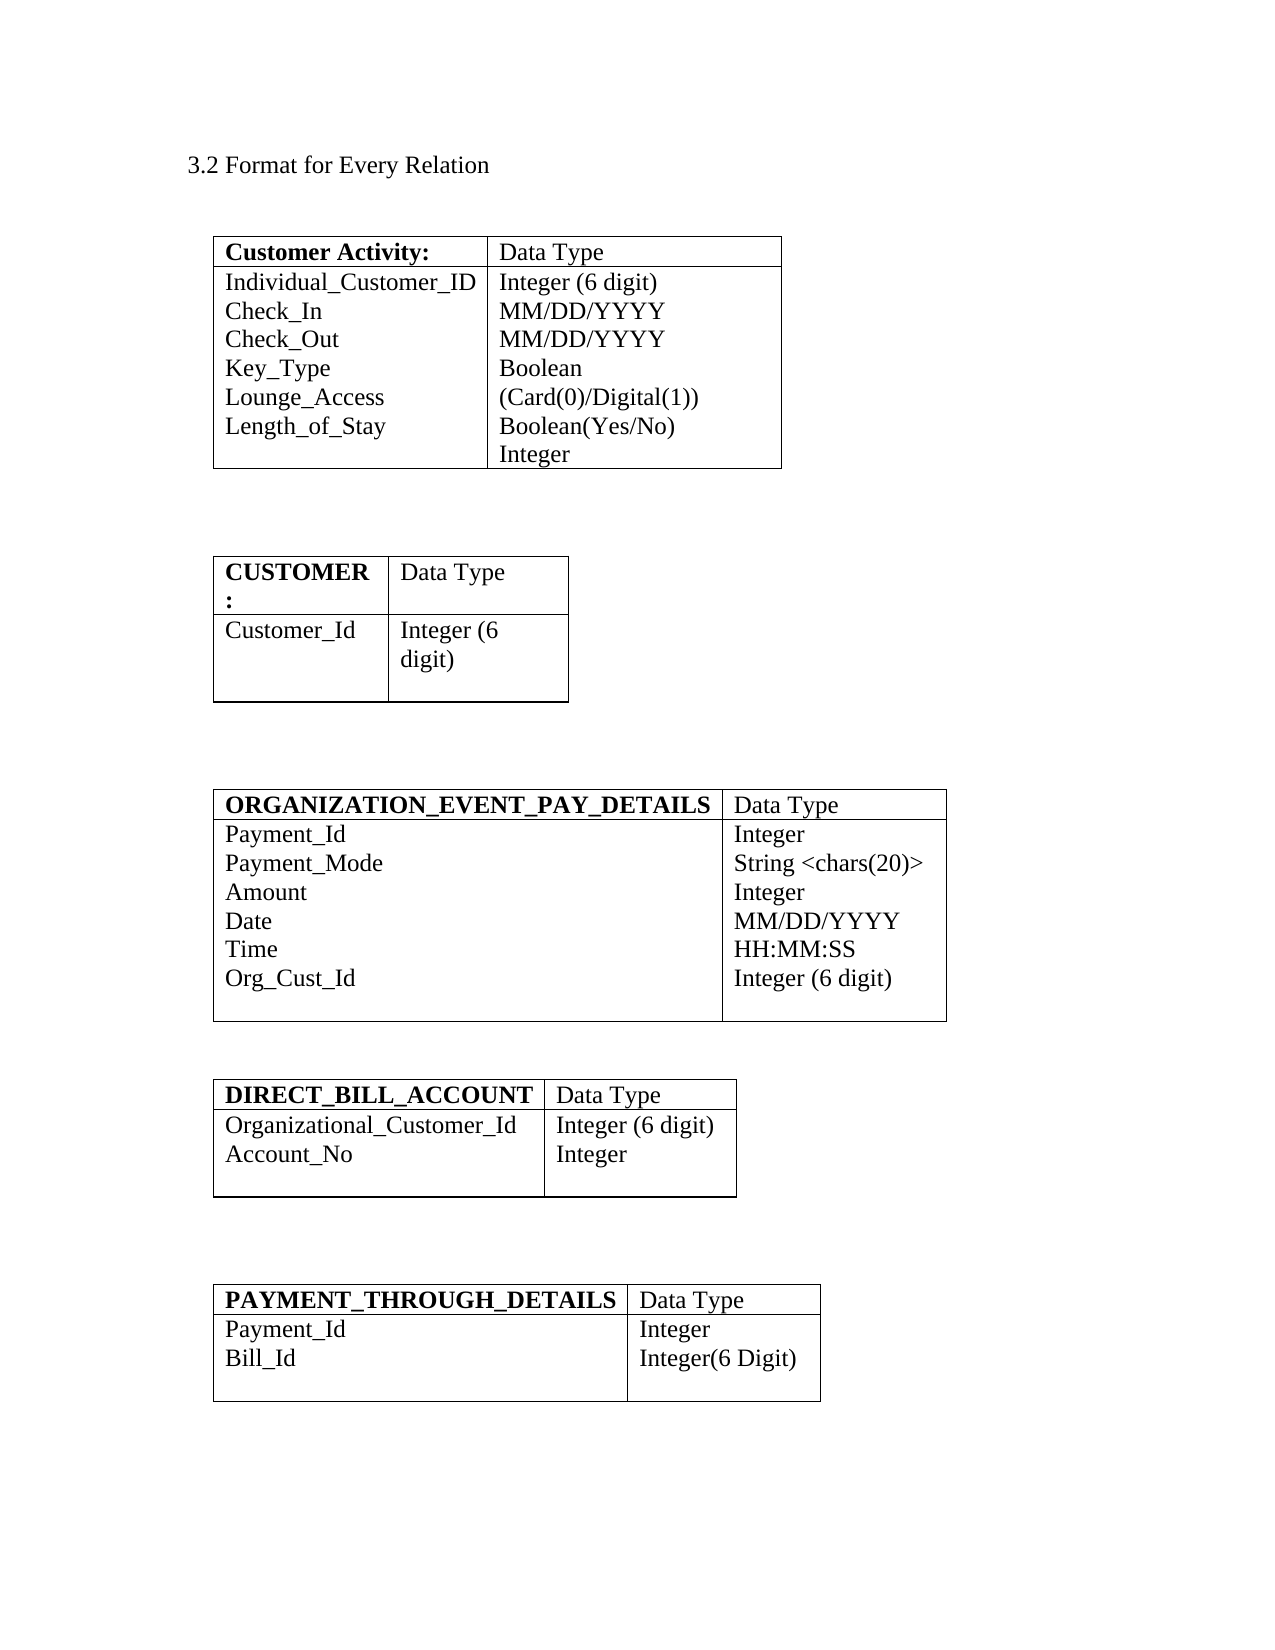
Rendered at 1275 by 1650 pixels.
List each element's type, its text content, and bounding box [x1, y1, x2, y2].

table_header Customer Activity: [214, 237, 487, 266]
table_cell Payment_Id Payment_Mode Amount Date Time Org_Cust_Id [214, 820, 722, 1021]
table_cell Individual_Customer_ID Check_In Check_Out Key_Type Lounge_Access Length_of_Stay [214, 267, 487, 468]
table_header DIRECT_BILL_ACCOUNT [214, 1080, 544, 1109]
table_cell Integer String <chars(20)> Integer MM/DD/YYYY HH:MM:SS Integer (6 digit) [723, 820, 946, 1021]
table_header ORGANIZATION_EVENT_PAY_DETAILS [214, 790, 722, 818]
table_header PAYMENT_THROUGH_DETAILS [214, 1285, 627, 1313]
table_cell Integer Integer(6 Digit) [628, 1315, 820, 1401]
table_header CUSTOMER: [214, 557, 388, 614]
table_cell Organizational_Customer_Id Account_No [214, 1110, 544, 1196]
table_cell Payment_Id Bill_Id [214, 1315, 627, 1401]
table_cell Integer (6 digit) MM/DD/YYYY MM/DD/YYYY Boolean (Card(0)/Digital(1)) Boolean(Yes/No) Integer [488, 267, 781, 468]
table_cell Integer (6 digit) Integer [545, 1110, 736, 1196]
table_cell Integer (6 digit) [389, 615, 568, 701]
text 3.2 Format for Every Relation [150, 150, 1125, 179]
table_header Data Type [628, 1285, 820, 1313]
table_header Data Type [545, 1080, 736, 1109]
table_cell Customer_Id [214, 615, 388, 701]
table_header Data Type [389, 557, 568, 614]
table_header Data Type [488, 237, 781, 266]
table_header Data Type [723, 790, 946, 818]
